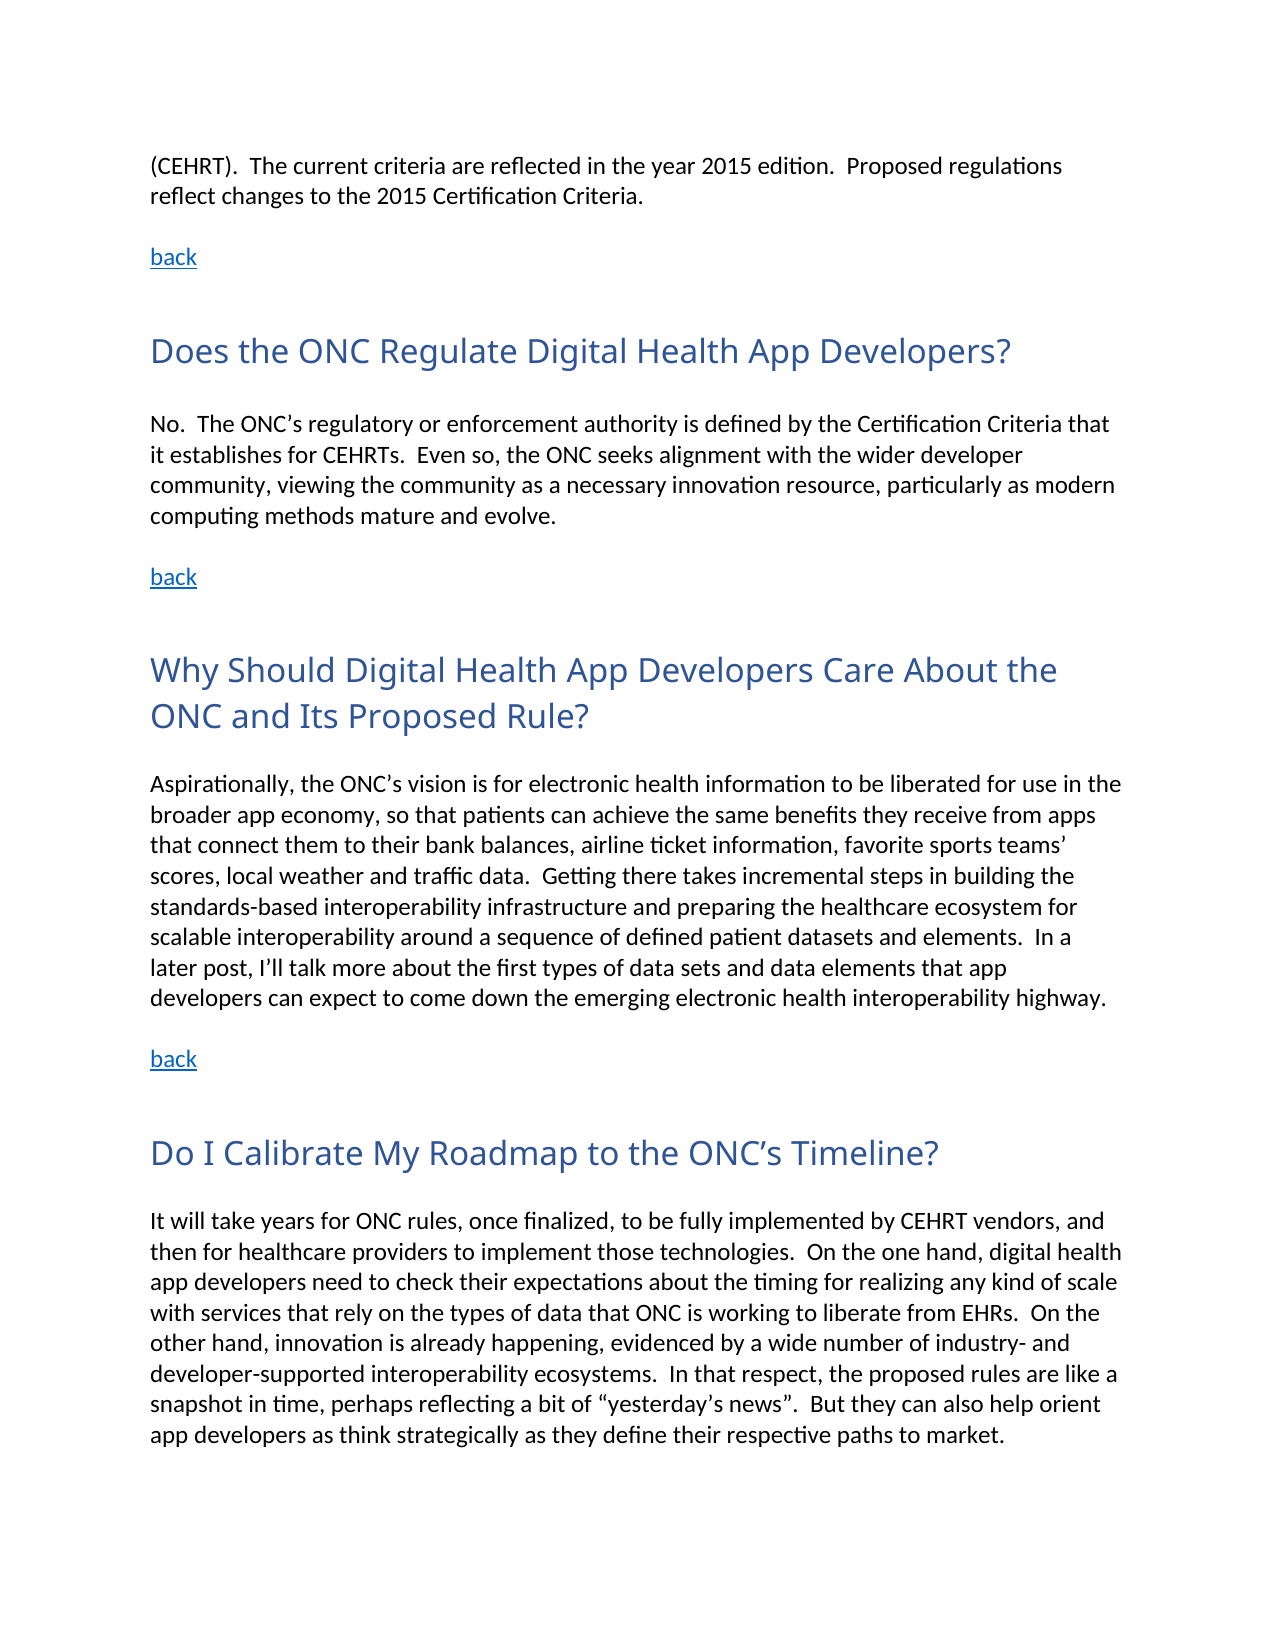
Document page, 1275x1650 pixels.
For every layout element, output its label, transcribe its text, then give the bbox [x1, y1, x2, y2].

text back [150, 561, 1125, 592]
text back [150, 242, 1125, 272]
subtitle Why Should Digital Health App Developers Care About the ONC and Its Proposed Rule? [150, 647, 1125, 738]
text Aspirationally, the ONC’s vision is for electronic health information to be liberated for use in the broader app economy, so that patients can achieve the same benefits they receive from apps that connect them to their bank balances, airline ticket information, favorite sports teams’ scores, local weather and traffic data. Getting there takes incremental steps in building the standards-based interoperability infrastructure and preparing the healthcare ecosystem for scalable interoperability around a sequence of defined patient datasets and elements. In a later post, I’ll talk more about the first types of data sets and data elements that app developers can expect to come down the emerging electronic health interoperability highway. [150, 769, 1125, 1013]
subtitle Do I Calibrate My Roadmap to the ONC’s Timeline? [150, 1129, 1125, 1175]
text back [150, 1043, 1125, 1074]
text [150, 150, 1125, 211]
text It will take years for ONC rules, once finalized, to be fully implemented by CEHRT vendors, and then for healthcare providers to implement those technologies. On the one hand, digital health app developers need to check their expectations about the timing for realizing any kind of scale with services that rely on the types of data that ONC is working to liberate from EHRs. On the other hand, innovation is already happening, evidenced by a wide number of industry- and developer-supported interoperability ecosystems. In that respect, the proposed rules are like a snapshot in time, perhaps reflecting a bit of “yesterday’s news”. But they can also help orient app developers as think strategically as they define their respective paths to market. [150, 1205, 1125, 1449]
subtitle Does the ONC Regulate Digital Health App Developers? [150, 328, 1125, 373]
text No. The ONC’s regulatory or enforcement authority is defined by the Certification Criteria that it establishes for CEHRTs. Even so, the ONC seeks alignment with the wider developer community, viewing the community as a necessary innovation resource, particularly as modern computing methods mature and evolve. [150, 409, 1125, 531]
